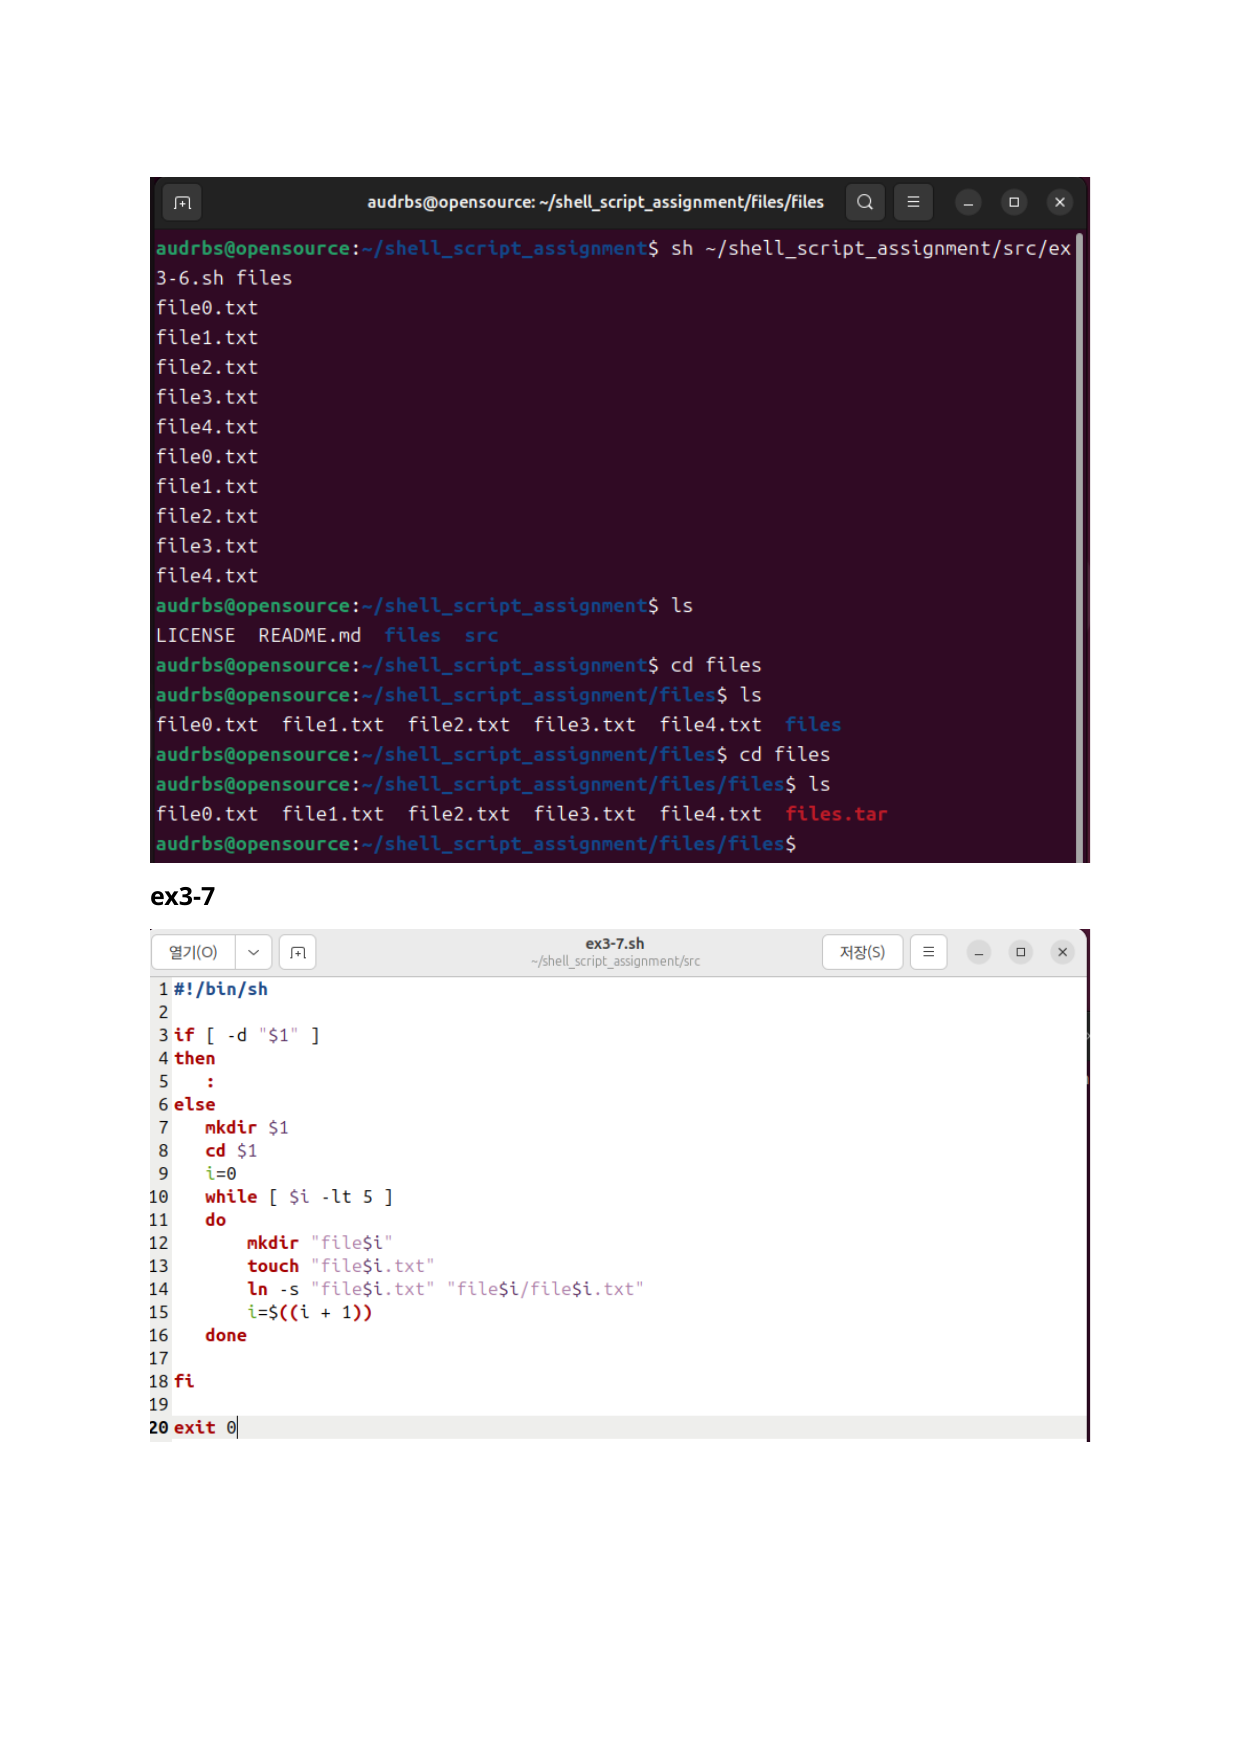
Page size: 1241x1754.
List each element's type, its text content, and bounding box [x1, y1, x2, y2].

text ex3-7 [150, 879, 1090, 913]
picture [150, 177, 1091, 863]
picture [150, 929, 1091, 1442]
